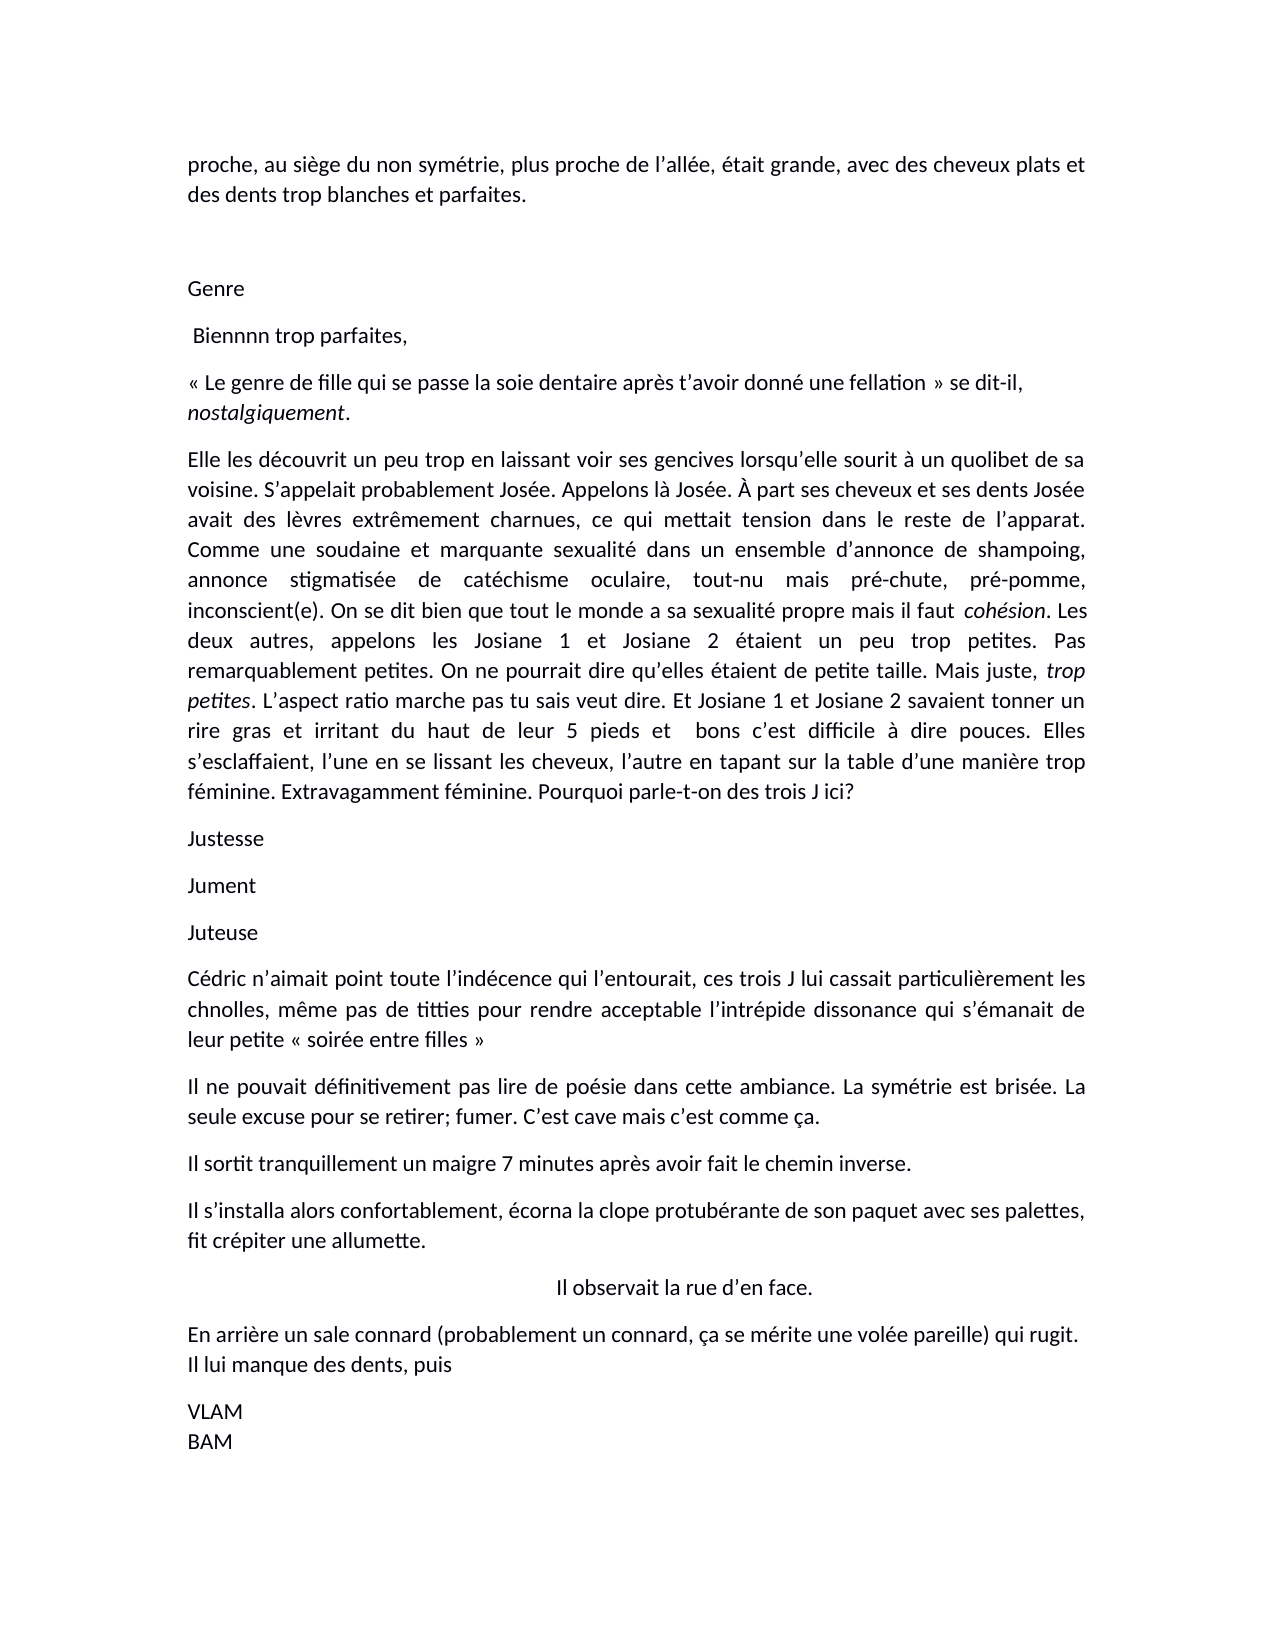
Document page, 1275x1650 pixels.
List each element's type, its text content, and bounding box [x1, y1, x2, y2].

text Il ne pouvait définitivement pas lire de poésie dans cette ambiance. La symétrie est brisée. La seule excuse pour se retirer; fumer. C’est cave mais c’est comme ça. [187, 1072, 1087, 1130]
text Jument [187, 871, 1087, 899]
text Cédric n’aimait point toute l’indécence qui l’entourait, ces trois J lui cassait particulièrement les chnolles, même pas de titties pour rendre acceptable l’intrépide dissonance qui s’émanait de leur petite « soirée entre filles » [187, 964, 1087, 1053]
text Genre [187, 274, 1087, 302]
text Justesse [187, 824, 1087, 852]
text Il observait la rue d’en face. [482, 1273, 1087, 1301]
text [187, 150, 1087, 208]
text Il sortit tranquillement un maigre 7 minutes après avoir fait le chemin inverse. [187, 1149, 1087, 1177]
text Il s’installa alors confortablement, écorna la clope protubérante de son paquet avec ses palettes, fit crépiter une allumette. [187, 1196, 1087, 1254]
text Biennnn trop parfaites, [187, 321, 1087, 349]
text En arrière un sale connard (probablement un connard, ça se mérite une volée pareille) qui rugit. Il lui manque des dents, puis [187, 1320, 1087, 1378]
text Elle les découvrit un peu trop en laissant voir ses gencives lorsqu’elle sourit à un quolibet de sa voisine. S’appelait probablement Josée. Appelons là Josée. À part ses cheveux et ses dents Josée avait des lèvres extrêmement charnues, ce qui mettait tension dans le reste de l’apparat. Comme une soudaine et marquante sexualité dans un ensemble d’annonce de shampoing, annonce stigmatisée de catéchisme oculaire, tout-nu mais pré-chute, pré-pomme, inconscient(e). On se dit bien que tout le monde a sa sexualité propre mais il faut cohésion. Les deux autres, appelons les Josiane 1 et Josiane 2 étaient un peu trop petites. Pas remarquablement petites. On ne pourrait dire qu’elles étaient de petite taille. Mais juste, trop petites. L’aspect ratio marche pas tu sais veut dire. Et Josiane 1 et Josiane 2 savaient tonner un rire gras et irritant du haut de leur 5 pieds et bons c’est difficile à dire pouces. Elles s’esclaffaient, l’une en se lissant les cheveux, l’autre en tapant sur la table d’une manière trop féminine. Extravagamment féminine. Pourquoi parle-t-on des trois J ici? [187, 445, 1087, 805]
text « Le genre de fille qui se passe la soie dentaire après t’avoir donné une fellation » se dit-il, nostalgiquement. [187, 368, 1087, 426]
text Juteuse [187, 918, 1087, 946]
text VLAM BAM [187, 1397, 1087, 1455]
